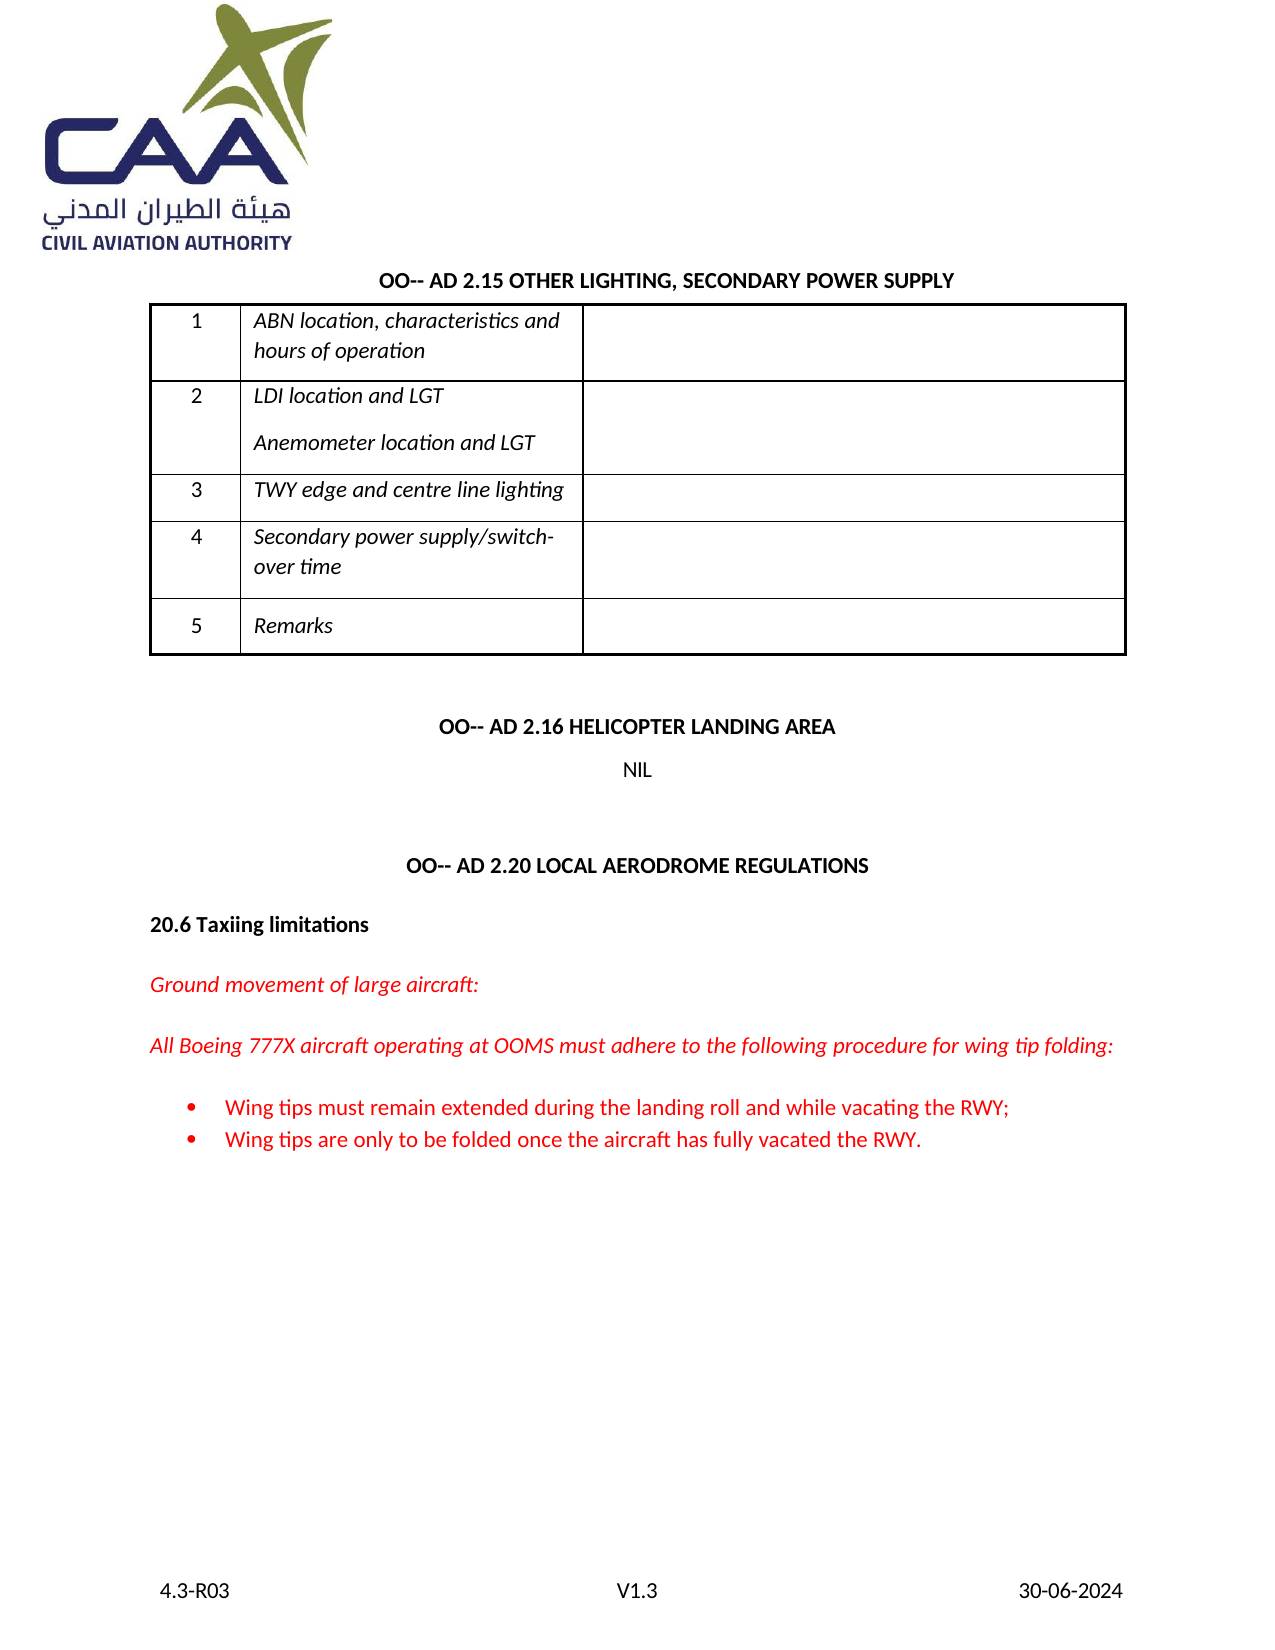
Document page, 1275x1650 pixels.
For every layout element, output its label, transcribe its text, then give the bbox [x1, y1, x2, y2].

table_cell TWY edge and centre line lighting [241, 475, 582, 521]
table_cell [584, 599, 1124, 653]
table_cell Remarks [241, 599, 582, 653]
text OO-- AD 2.20 LOCAL AERODROME REGULATIONS [383, 851, 892, 879]
table_cell LDI location and LGT Anemometer location and LGT [241, 382, 582, 474]
table_cell [584, 475, 1124, 521]
list Wing tips must remain extended during the landing roll and while vacating the RWY; [187, 1093, 1137, 1121]
text OO-- AD 2.15 OTHER LIGHTING, SECONDARY POWER SUPPLY [379, 266, 1137, 294]
picture [42, 4, 333, 250]
table_cell [584, 522, 1124, 597]
table_cell 4 [152, 522, 240, 597]
list Wing tips are only to be folded once the aircraft has fully vacated the RWY. [187, 1125, 1137, 1153]
table_cell [584, 382, 1124, 474]
text 20.6 Taxiing limitations [150, 910, 1137, 938]
table_cell 3 [152, 475, 240, 521]
table_header ABN location, characteristics and hours of operation [241, 306, 582, 380]
table_cell 2 [152, 382, 240, 474]
table_header [584, 306, 1124, 380]
text OO-- AD 2.16 HELICOPTER LANDING AREA [383, 712, 892, 740]
text All Boeing 777X aircraft operating at OOMS must adhere to the following procedure for wing tip folding: [150, 1031, 1137, 1059]
table_header 1 [152, 306, 240, 380]
text Ground movement of large aircraft: [150, 970, 1137, 998]
text NIL [383, 755, 892, 783]
table_cell Secondary power supply/switch- over time [241, 522, 582, 597]
table_cell 5 [152, 599, 240, 653]
